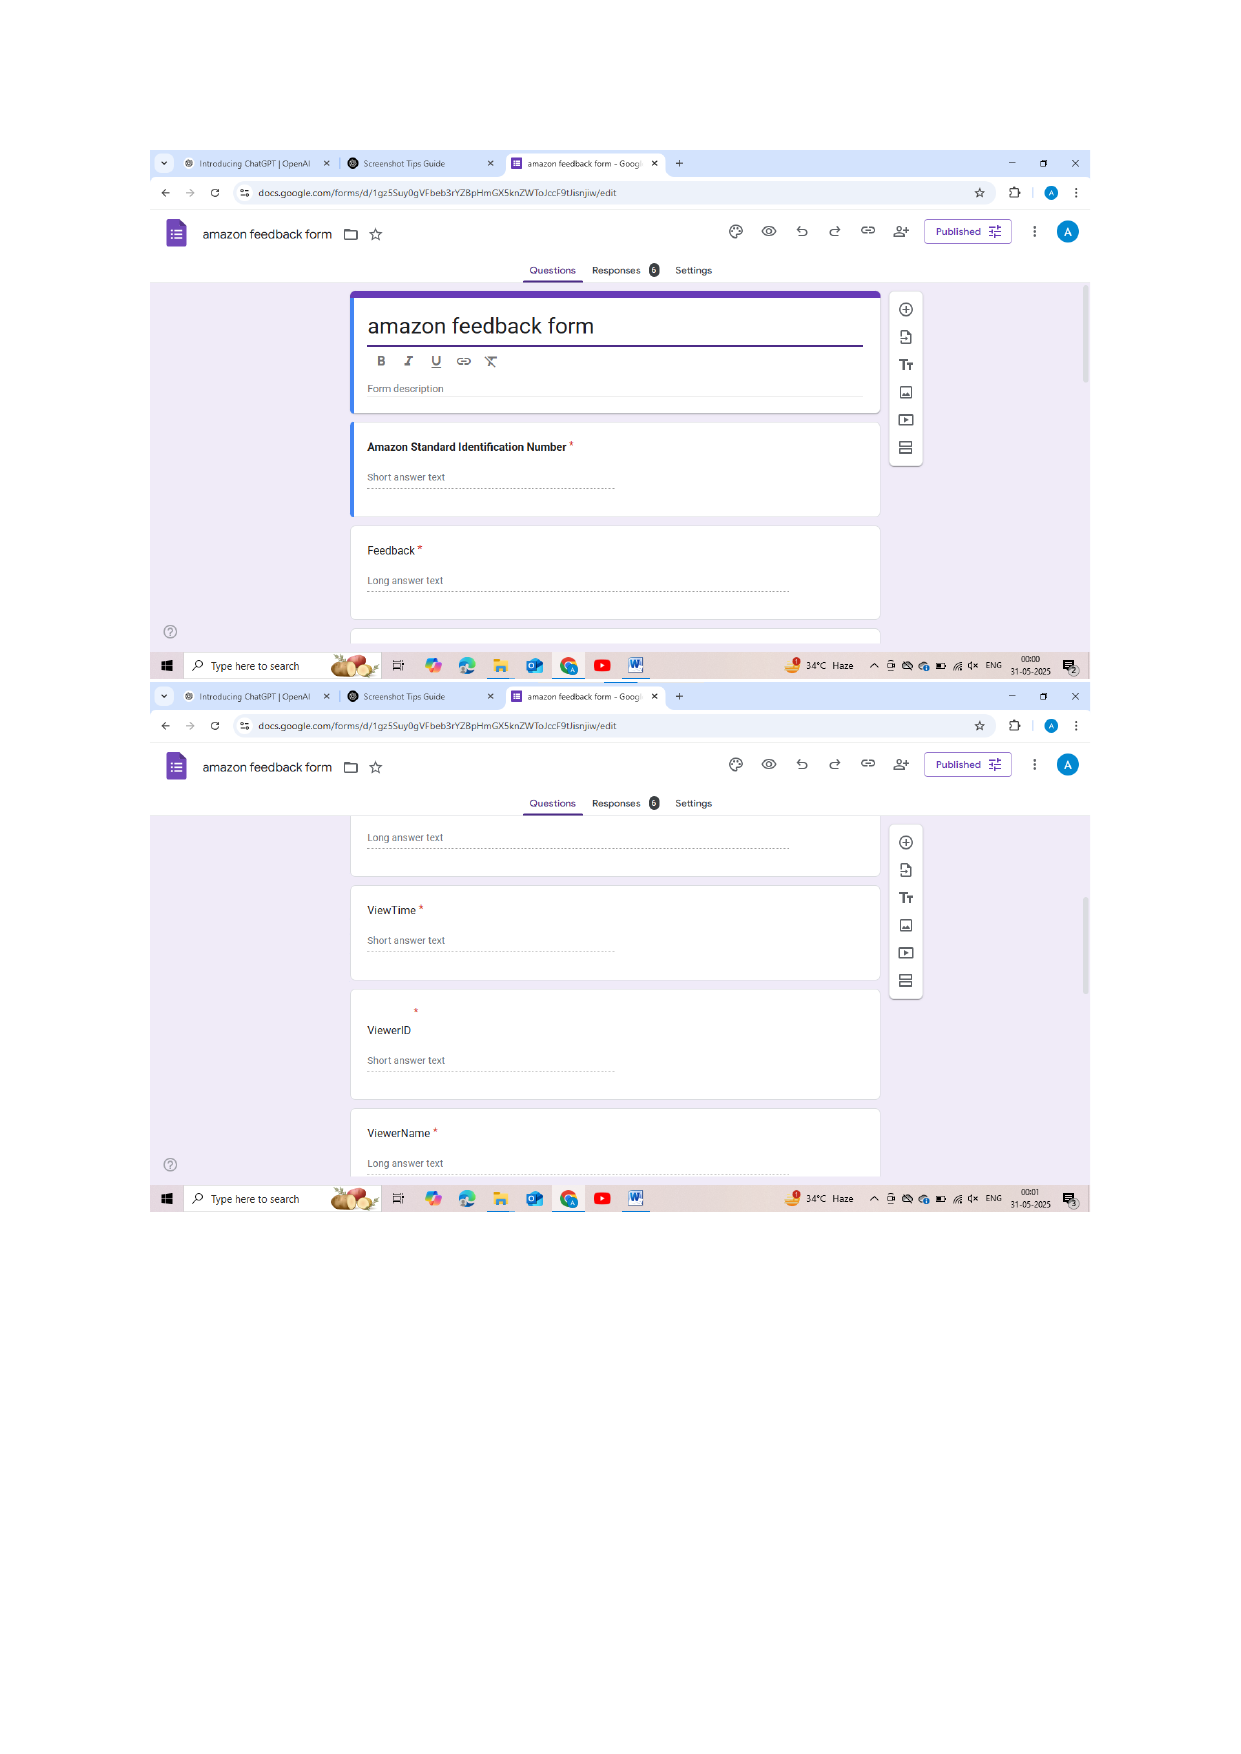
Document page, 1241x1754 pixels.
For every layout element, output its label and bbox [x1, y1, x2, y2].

picture [150, 150, 1091, 679]
picture [150, 682, 1091, 1212]
